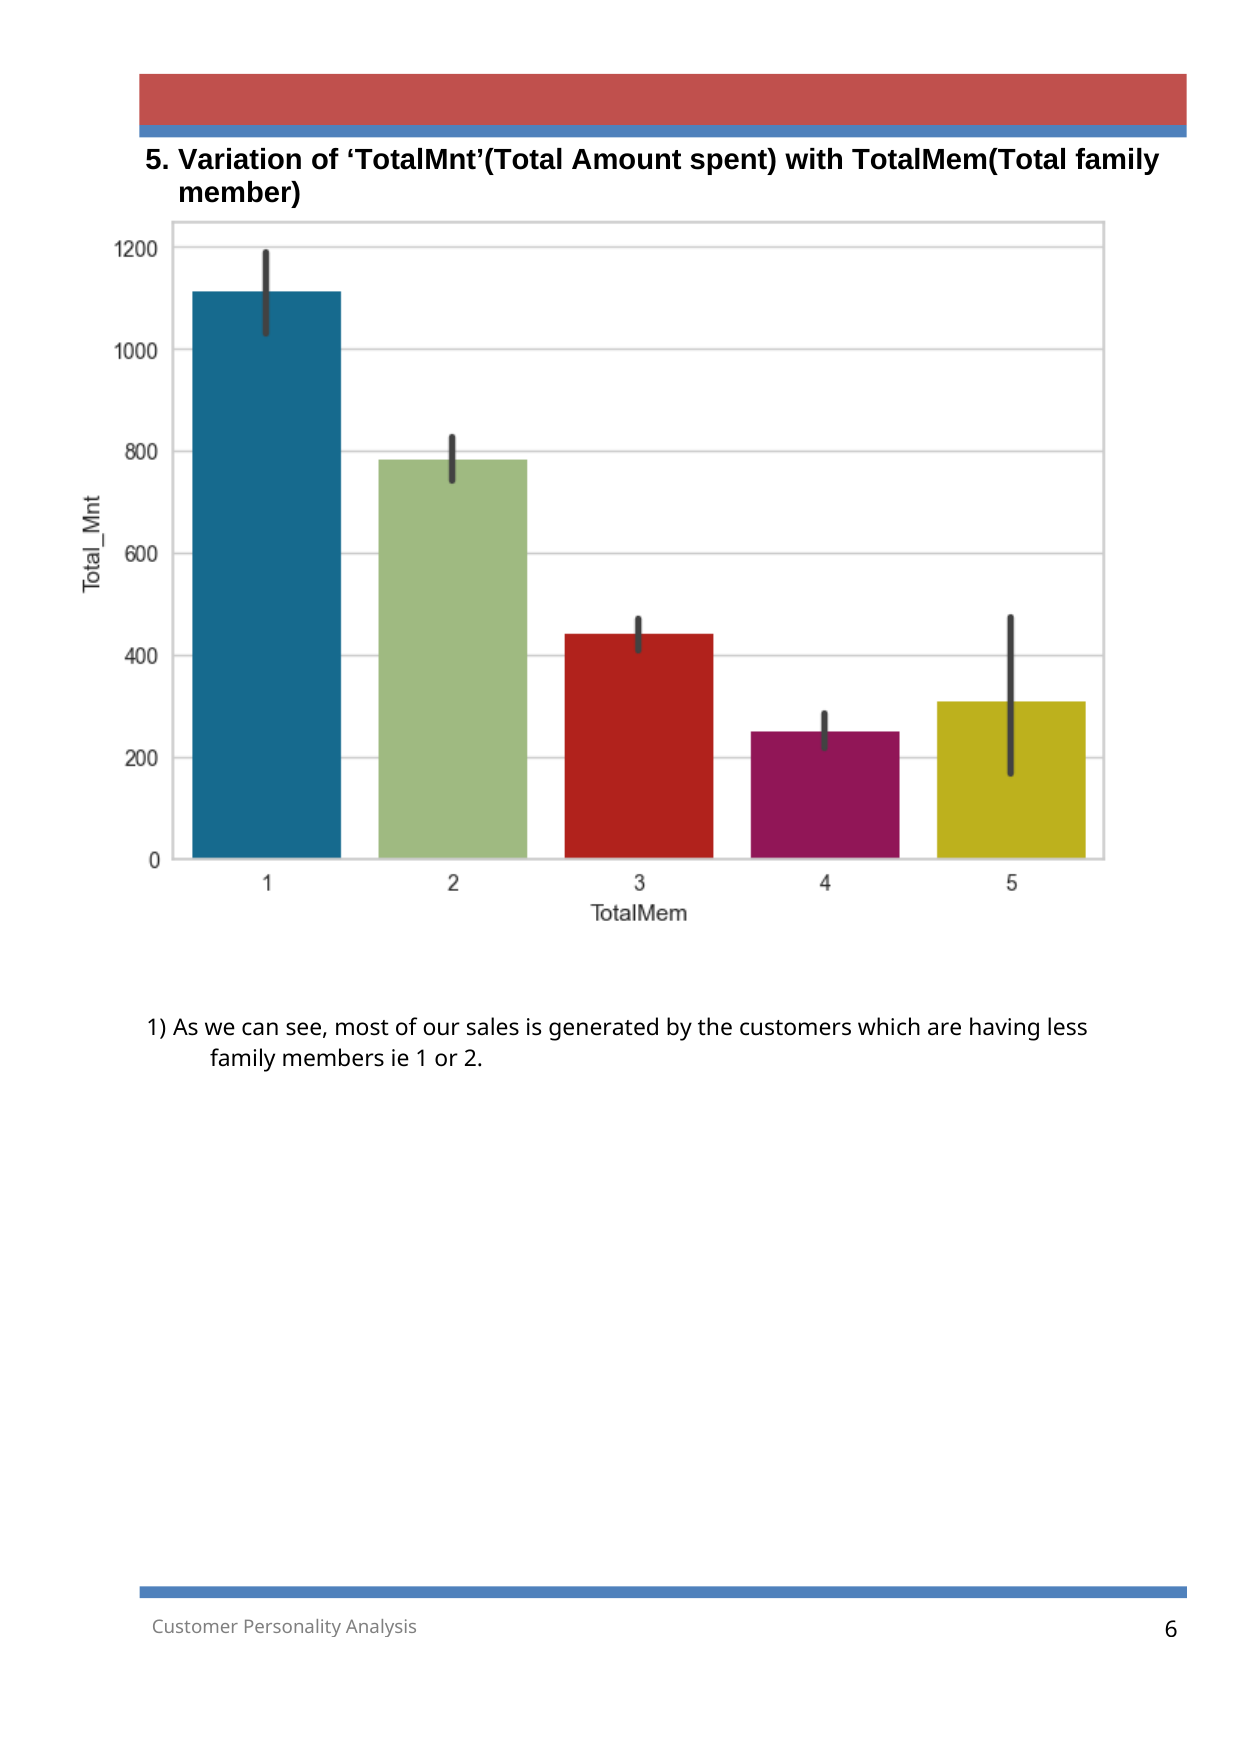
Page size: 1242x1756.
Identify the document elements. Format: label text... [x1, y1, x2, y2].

list As we can see, most of our sales is generated by the customers which are having less family members ie 1 or 2. [146, 1011, 1101, 1073]
picture [68, 210, 1119, 939]
subtitle Variation of ‘TotalMnt’(Total Amount spent) with TotalMem(Total family member) [145, 142, 1206, 209]
